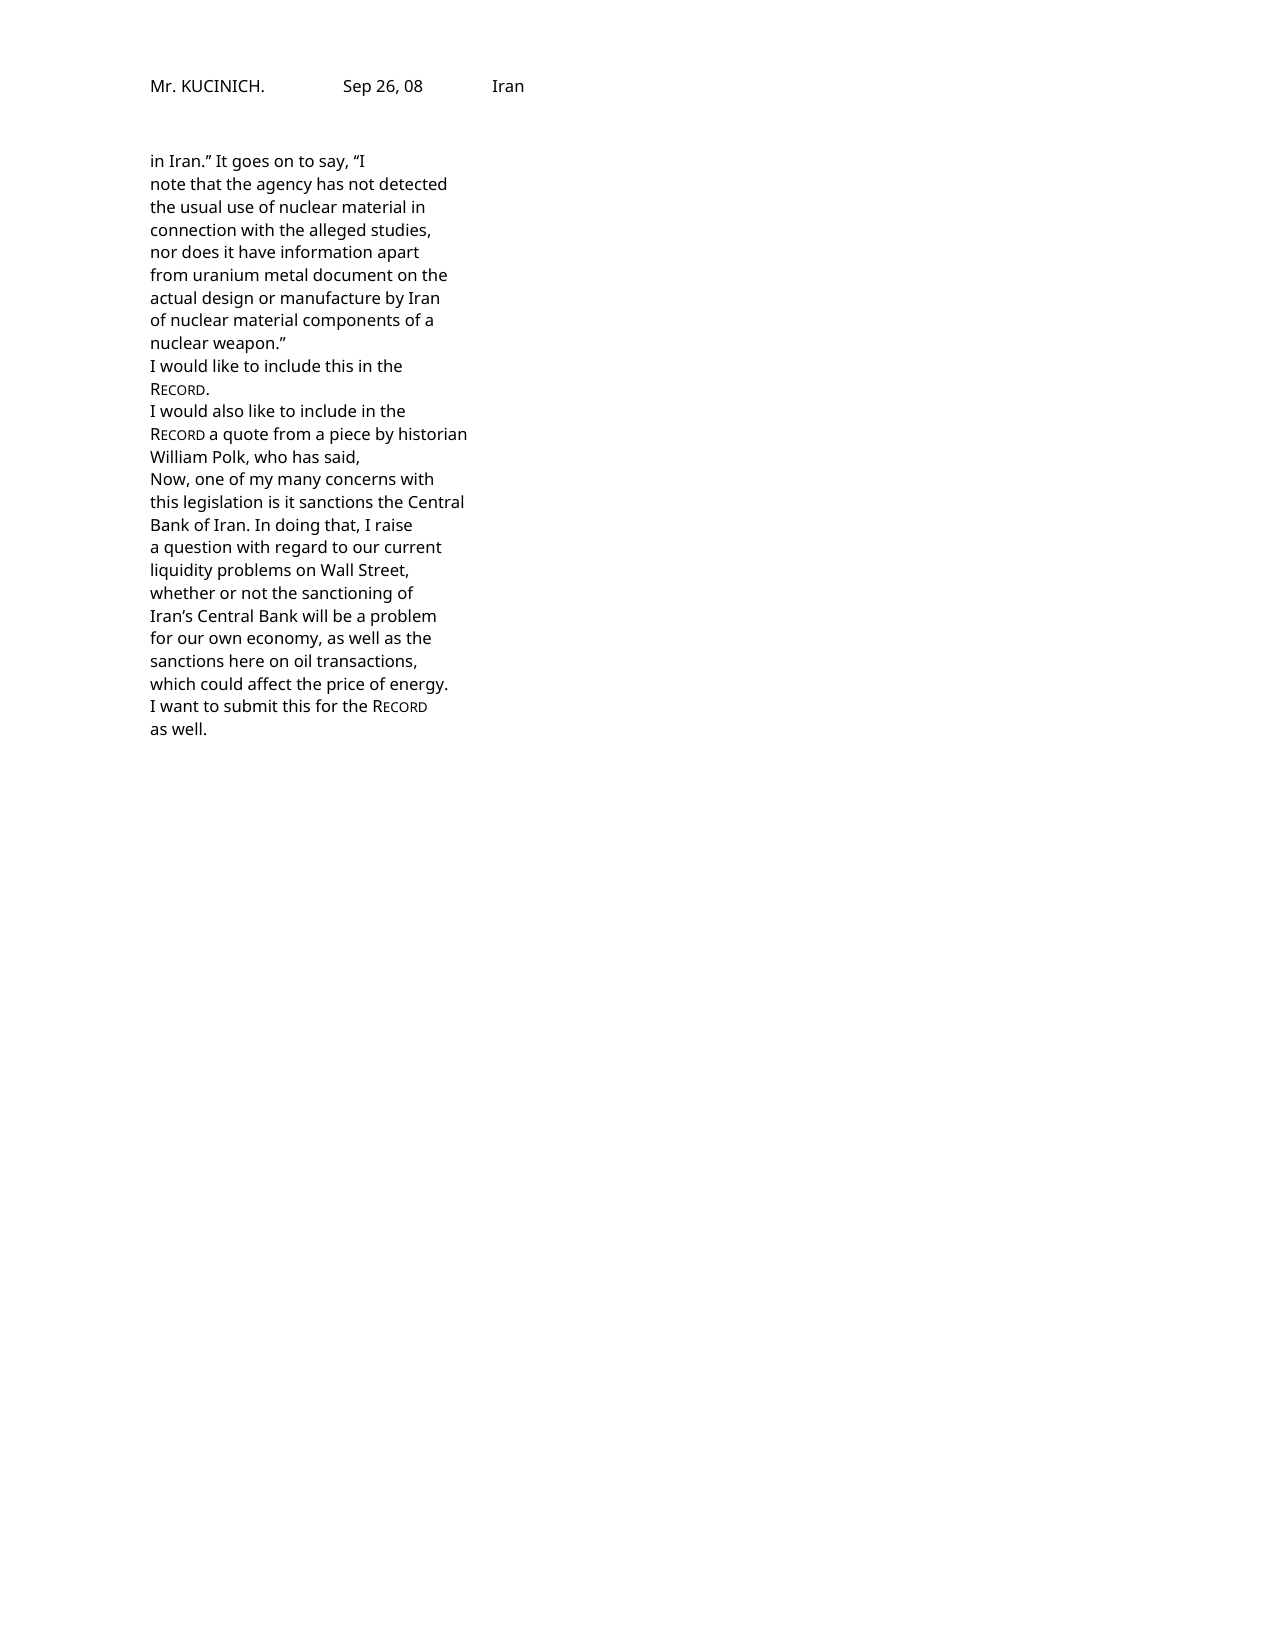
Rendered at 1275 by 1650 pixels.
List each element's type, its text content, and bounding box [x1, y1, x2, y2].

text I want to submit this for the RECORD [150, 695, 1125, 718]
text I would also like to include in the [150, 400, 1125, 422]
text connection with the alleged studies, [150, 218, 1125, 241]
text of nuclear material components of a [150, 309, 1125, 332]
text Now, one of my many concerns with [150, 468, 1125, 491]
text I would like to include this in the [150, 354, 1125, 377]
text as well. [150, 718, 1125, 740]
text sanctions here on oil transactions, [150, 649, 1125, 672]
text this legislation is it sanctions the Central [150, 491, 1125, 513]
text a question with regard to our current [150, 536, 1125, 559]
text liquidity problems on Wall Street, [150, 559, 1125, 581]
text Bank of Iran. In doing that, I raise [150, 513, 1125, 536]
text whether or not the sanctioning of [150, 581, 1125, 604]
text RECORD a quote from a piece by historian [150, 422, 1125, 445]
text for our own economy, as well as the [150, 627, 1125, 649]
text actual design or manufacture by Iran [150, 286, 1125, 309]
text from uranium metal document on the [150, 263, 1125, 286]
text nor does it have information apart [150, 241, 1125, 263]
text William Polk, who has said, [150, 445, 1125, 468]
text which could affect the price of energy. [150, 672, 1125, 695]
text note that the agency has not detected [150, 173, 1125, 195]
text RECORD. [150, 377, 1125, 400]
text the usual use of nuclear material in [150, 195, 1125, 218]
text Iran’s Central Bank will be a problem [150, 604, 1125, 627]
text in Iran.’’ It goes on to say, ‘‘I [150, 150, 1125, 173]
text nuclear weapon.’’ [150, 332, 1125, 354]
